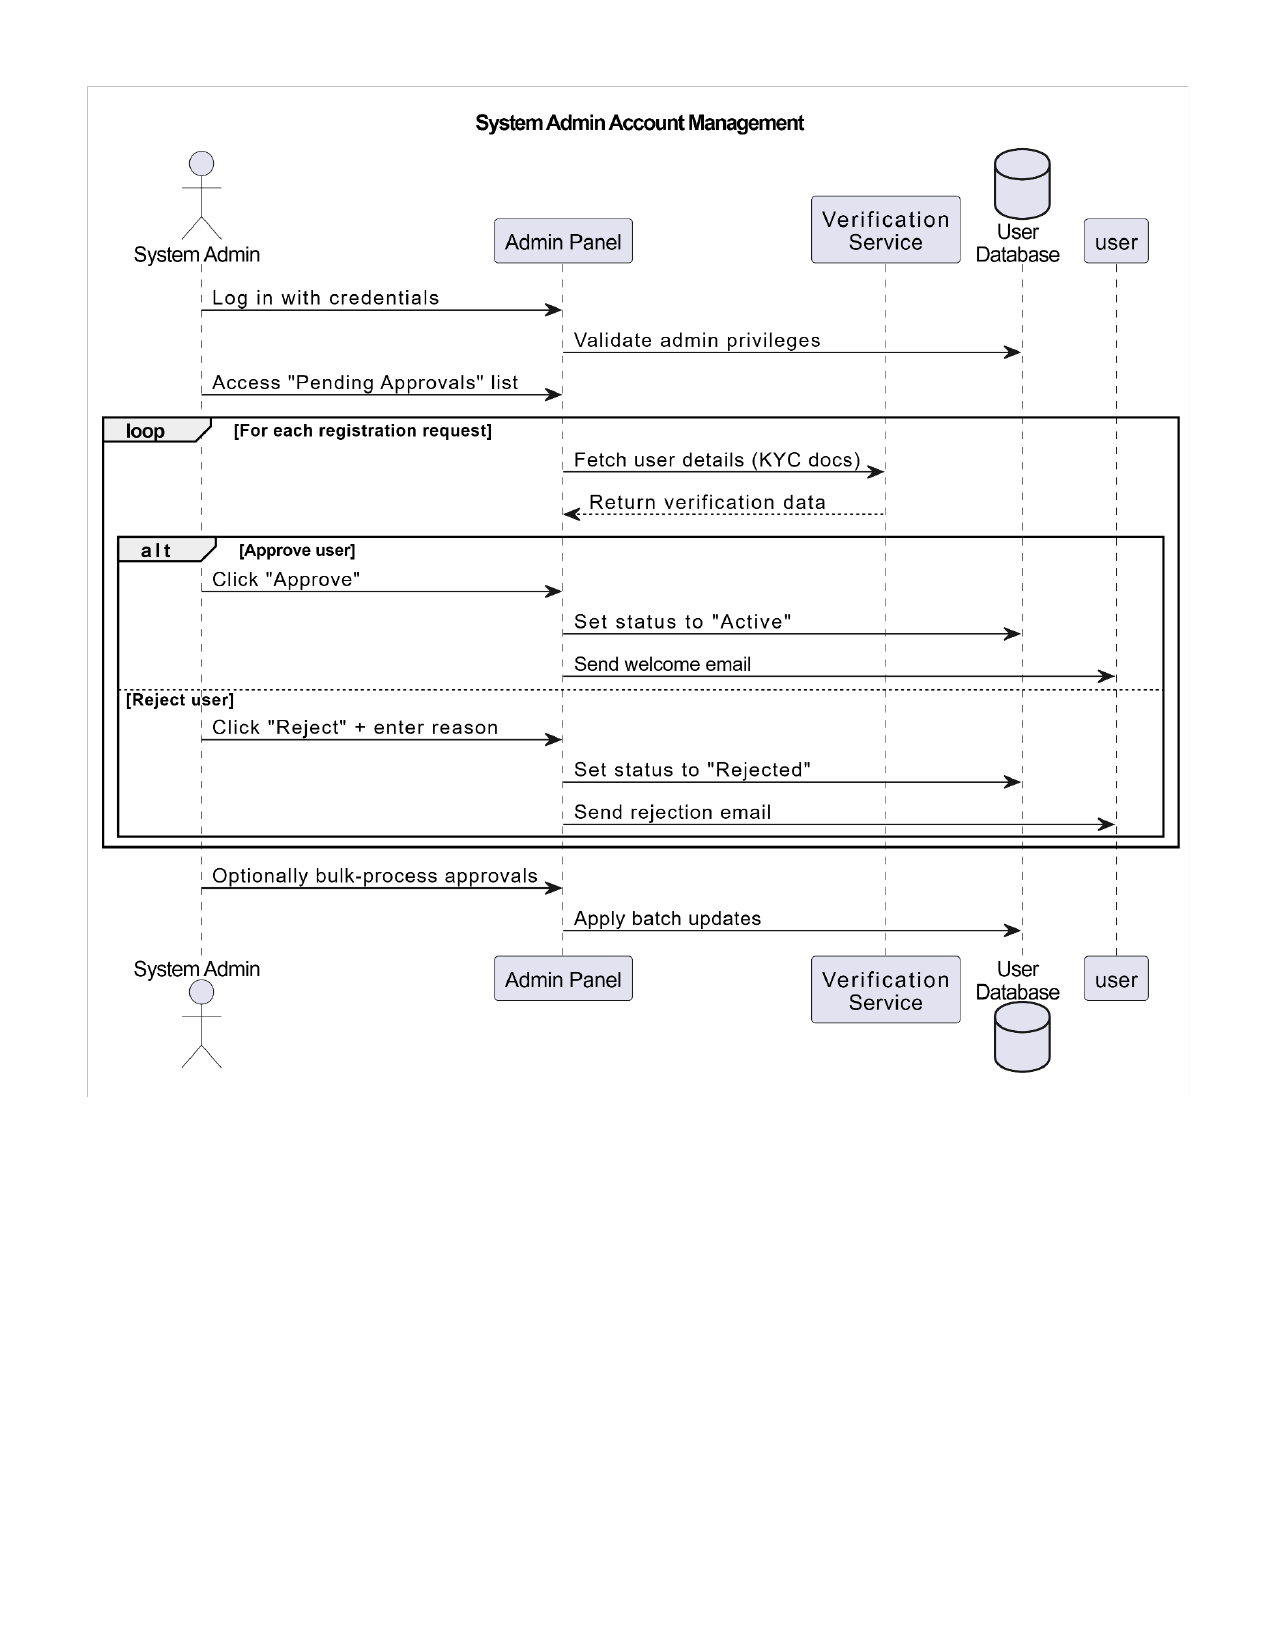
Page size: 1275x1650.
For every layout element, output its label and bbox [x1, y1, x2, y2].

picture [75, 75, 1200, 1109]
